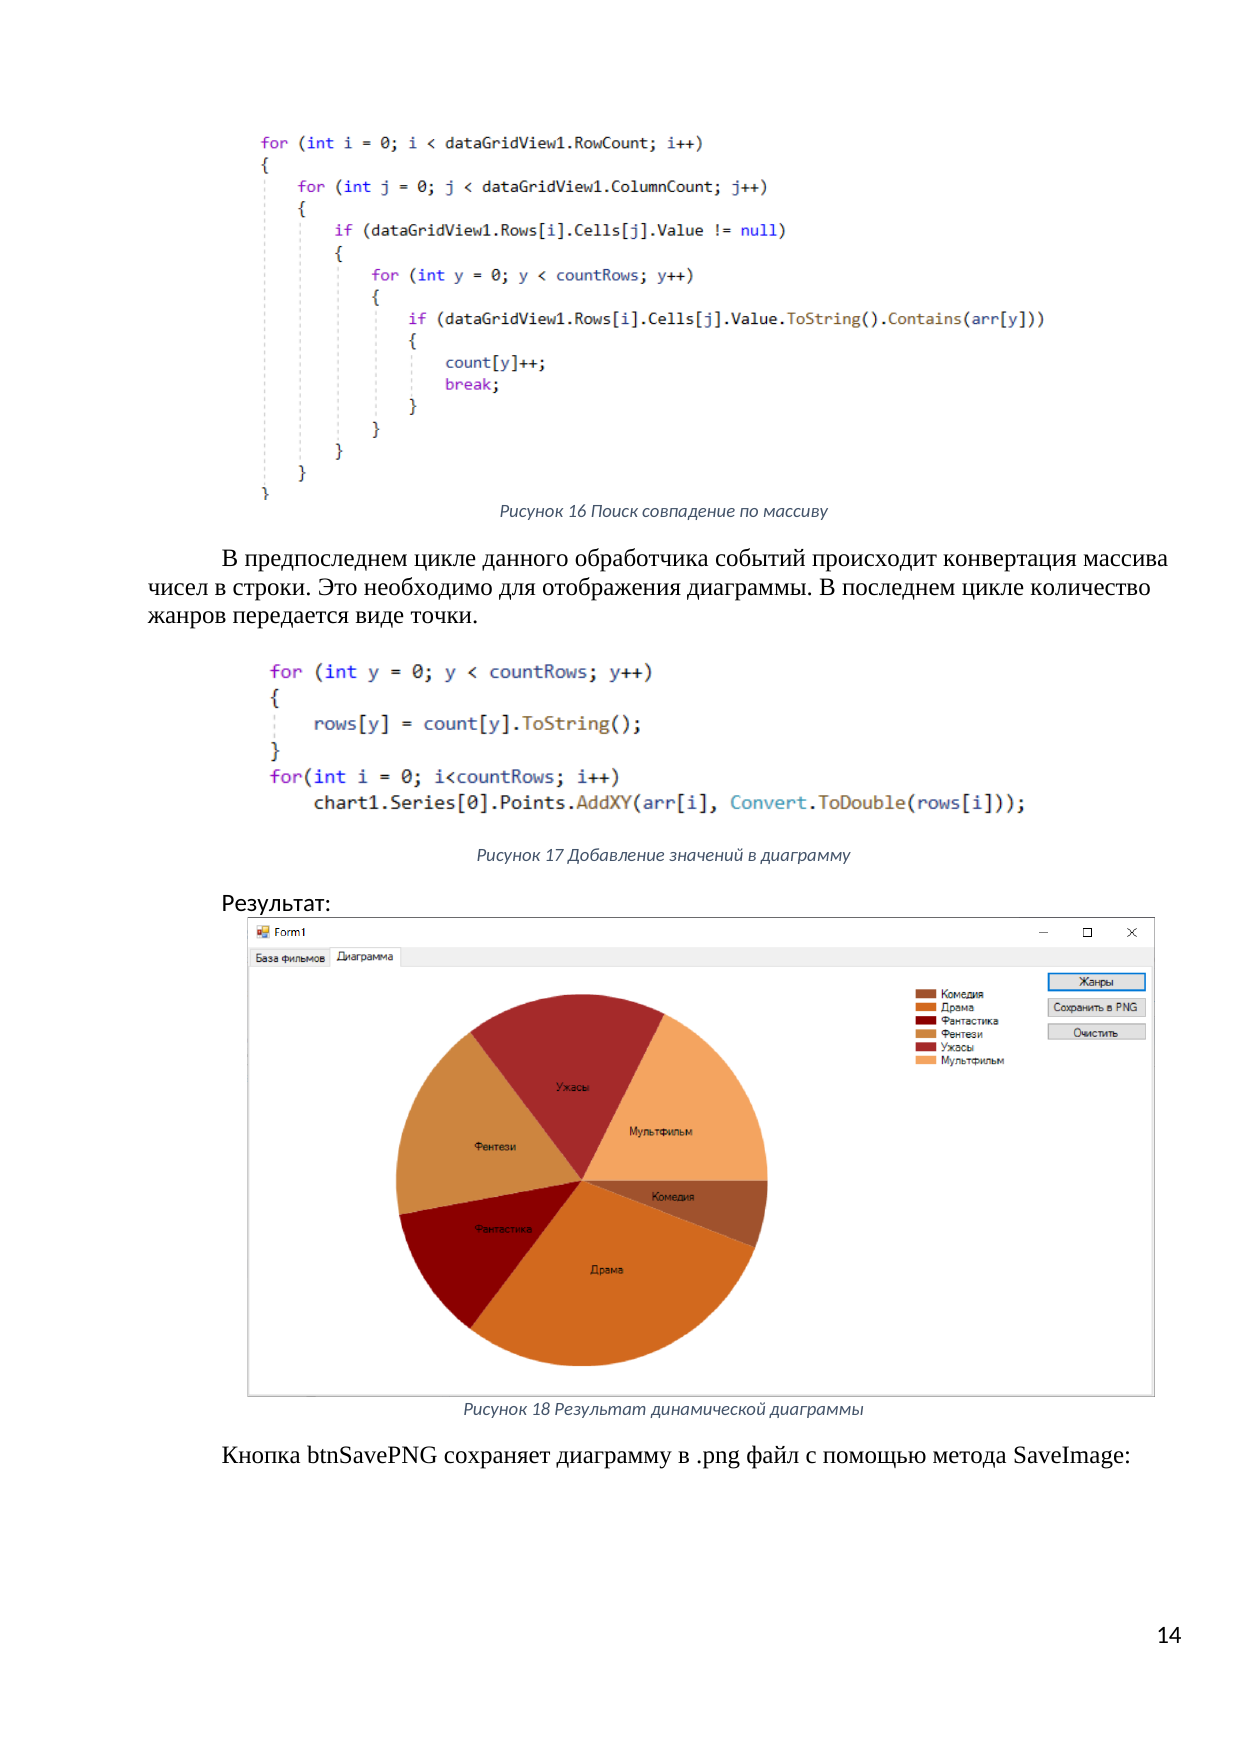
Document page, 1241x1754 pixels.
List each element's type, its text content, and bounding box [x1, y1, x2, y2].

text В предпоследнем цикле данного обработчика событий происходит конвертация массива чисел в строки. Это необходимо для отображения диаграммы. В последнем цикле количество жанров передается виде точки. [148, 543, 1181, 629]
text Рисунок 16 Поиск совпадение по массиву [148, 499, 1181, 522]
text Результат: [148, 887, 1181, 918]
picture [237, 118, 1092, 500]
picture [246, 660, 1083, 844]
text Рисунок 18 Результат динамической диаграммы [148, 1397, 1181, 1420]
text Рисунок 17 Добавление значений в диаграмму [148, 844, 1181, 867]
text Кнопка btnSavePNG сохраняет диаграмму в .png файл с помощью метода SaveImage: [148, 1441, 1181, 1469]
picture [247, 917, 1155, 1397]
